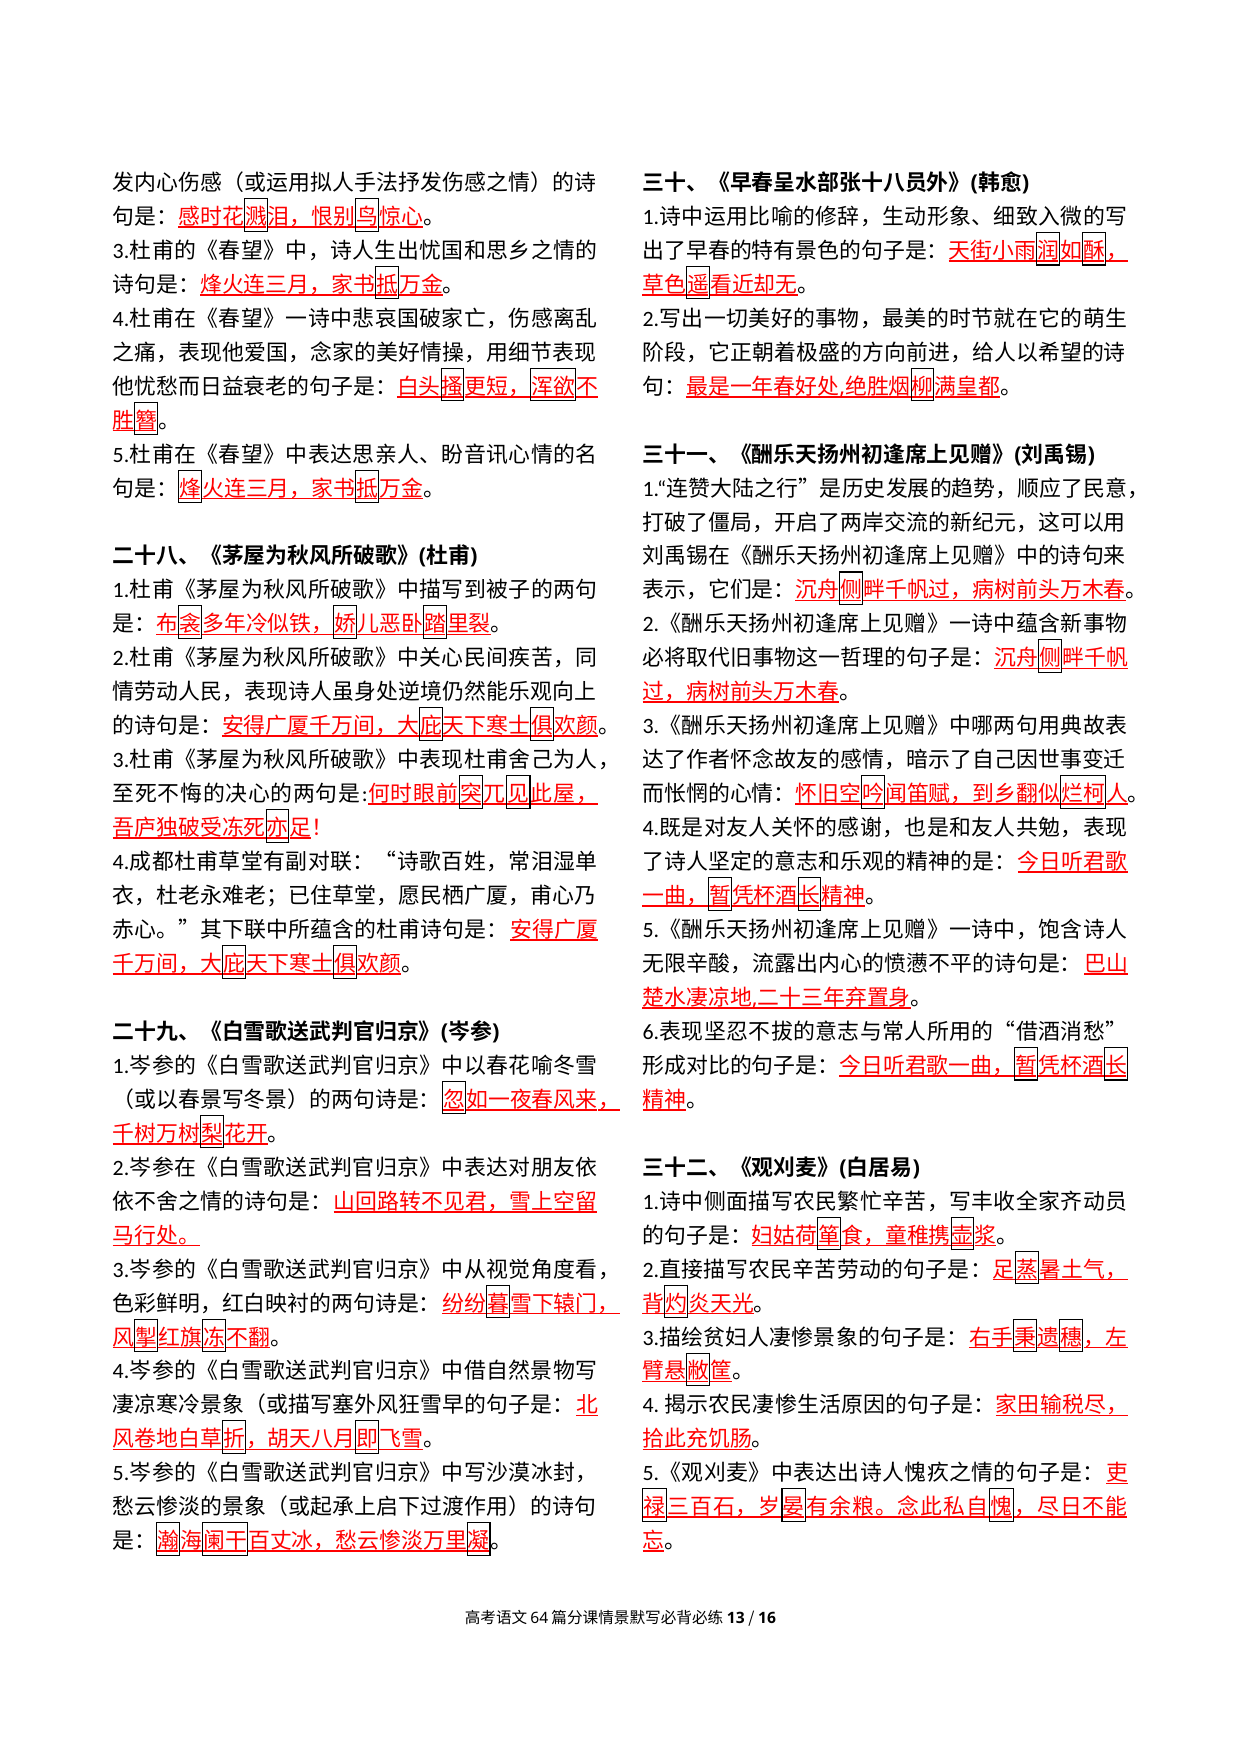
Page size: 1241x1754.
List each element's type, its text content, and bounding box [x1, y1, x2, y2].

text 3.杜甫《茅屋为秋风所破歌》中表现杜甫舍己为人，至死不悔的决心的两句是:何时眼前突兀见此屋，吾庐独破受冻死亦足！ [112, 741, 598, 843]
text 5.岑参的《白雪歌送武判官归京》中写沙漠冰封，愁云惨淡的景象（或起承上启下过渡作用）的诗句是：瀚海阑干百丈冰，愁云惨淡万里凝。 [112, 1454, 598, 1556]
text 4.杜甫在《春望》一诗中悲哀国破家亡，伤感离乱之痛，表现他爱国，念家的美好情操，用细节表现他忧愁而日益衰老的句子是：白头搔更短，浑欲不胜簪。 [112, 300, 598, 436]
text 2.杜甫《茅屋为秋风所破歌》中关心民间疾苦，同情劳动人民，表现诗人虽身处逆境仍然能乐观向上的诗句是：安得广厦千万间，大庇天下寒士俱欢颜。 [112, 639, 598, 741]
text 3.岑参的《白雪歌送武判官归京》中从视觉角度看，色彩鲜明，红白映衬的两句诗是：纷纷暮雪下辕门，风掣红旗冻不翻。 [112, 1251, 598, 1352]
text 三十、《早春呈水部张十八员外》(韩愈) [642, 164, 1128, 198]
text 4.岑参的《白雪歌送武判官归京》中借自然景物写凄凉寒冷景象（或描写塞外风狂雪早的句子是：北风卷地白草折，胡天八月即飞雪。 [112, 1352, 598, 1454]
text 2.杜甫的《春望》中诗人感时伤别，见明丽之景诱发内心伤感（或运用拟人手法抒发伤感之情）的诗句是：感时花溅泪，恨别鸟惊心。 [112, 164, 598, 232]
text 三十二、《观刈麦》(白居易) [642, 1149, 1128, 1183]
text 1.诗中侧面描写农民繁忙辛苦，写丰收全家齐动员的句子是：妇姑荷箪食，童稚携壶浆。 [642, 1183, 1128, 1251]
text 二十八、《茅屋为秋风所破歌》(杜甫) [112, 537, 598, 571]
text 1.岑参的《白雪歌送武判官归京》中以春花喻冬雪（或以春景写冬景）的两句诗是：忽如一夜春风来，千树万树梨花开。 [112, 1047, 598, 1149]
text 二十九、《白雪歌送武判官归京》(岑参) [112, 1013, 598, 1047]
text 3.杜甫的《春望》中，诗人生出忧国和思乡之情的诗句是：烽火连三月，家书抵万金。 [112, 232, 598, 300]
text 4. 揭示农民凄惨生活原因的句子是：家田输税尽，拾此充饥肠。 [642, 1386, 1128, 1454]
text 2.直接描写农民辛苦劳动的句子是：足蒸暑土气，背灼炎天光。 [642, 1251, 1128, 1318]
text 3.描绘贫妇人凄惨景象的句子是：右手秉遗穗，左臂悬敝筐。 [642, 1318, 1128, 1386]
text 4.成都杜甫草堂有副对联：“诗歌百姓，常泪湿单衣，杜老永难老；已住草堂，愿民栖广厦，甫心乃赤心。”其下联中所蕴含的杜甫诗句是：安得广厦千万间，大庇天下寒士俱欢颜。 [112, 843, 598, 979]
text 5.杜甫在《春望》中表达思亲人、盼音讯心情的名句是：烽火连三月，家书抵万金。 [112, 436, 598, 503]
text 1.“连赞大陆之行”是历史发展的趋势，顺应了民意，打破了僵局，开启了两岸交流的新纪元，这可以用刘禹锡在《酬乐天扬州初逢席上见赠》中的诗句来表示，它们是：沉舟侧畔千帆过，病树前头万木春。 [642, 469, 1128, 605]
text 5.《观刈麦》中表达出诗人愧疚之情的句子是：吏禄三百石，岁晏有余粮。念此私自愧，尽日不能忘。 [642, 1454, 1128, 1556]
text 1.杜甫《茅屋为秋风所破歌》中描写到被子的两句是：布衾多年冷似铁，娇儿恶卧踏里裂。 [112, 571, 598, 639]
text 3.《酬乐天扬州初逢席上见赠》中哪两句用典故表达了作者怀念故友的感情，暗示了自己因世事变迁而怅惘的心情：怀旧空吟闻笛赋，到乡翻似烂柯人。 [642, 707, 1128, 809]
text 三十一、《酬乐天扬州初逢席上见赠》(刘禹锡) [642, 436, 1128, 469]
text 1.诗中运用比喻的修辞，生动形象、细致入微的写出了早春的特有景色的句子是：天街小雨润如酥，草色遥看近却无。 [642, 198, 1128, 300]
text 6.表现坚忍不拔的意志与常人所用的“借酒消愁”形成对比的句子是：今日听君歌一曲，暂凭杯酒长精神。 [642, 1013, 1128, 1115]
text 2.《酬乐天扬州初逢席上见赠》一诗中蕴含新事物必将取代旧事物这一哲理的句子是：沉舟侧畔千帆过，病树前头万木春。 [642, 605, 1128, 707]
text 5.《酬乐天扬州初逢席上见赠》一诗中，饱含诗人无限辛酸，流露出内心的愤懑不平的诗句是：巴山楚水凄凉地,二十三年弃置身。 [642, 911, 1128, 1013]
text 4.既是对友人关怀的感谢，也是和友人共勉，表现了诗人坚定的意志和乐观的精神的是：今日听君歌一曲，暂凭杯酒长精神。 [642, 809, 1128, 911]
text 2.岑参在《白雪歌送武判官归京》中表达对朋友依依不舍之情的诗句是：山回路转不见君，雪上空留马行处。 [112, 1149, 598, 1251]
text 2.写出一切美好的事物，最美的时节就在它的萌生阶段，它正朝着极盛的方向前进，给人以希望的诗句：最是一年春好处,绝胜烟柳满皇都。 [642, 300, 1128, 402]
